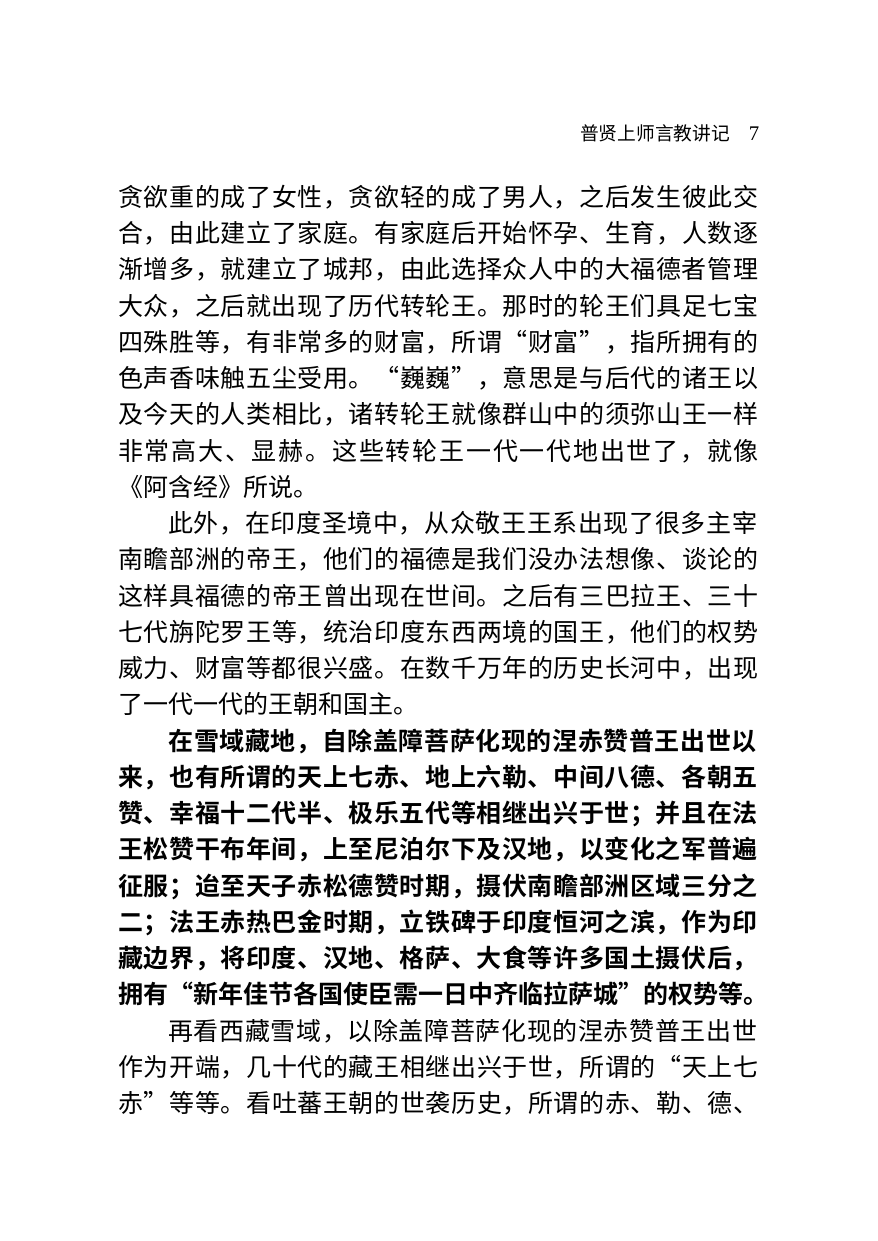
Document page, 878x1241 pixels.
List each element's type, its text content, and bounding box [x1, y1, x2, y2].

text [118, 1011, 759, 1120]
text 在雪域藏地，自除盖障菩萨化现的涅赤赞普王出世以来，也有所谓的天上七赤、地上六勒、中间八德、各朝五赞、幸福十二代半、极乐五代等相继出兴于世；并且在法王松赞干布年间，上至尼泊尔下及汉地，以变化之军普遍征服；迨至天子赤松德赞时期，摄伏南瞻部洲区域三分之二；法王赤热巴金时期，立铁碑于印度恒河之滨，作为印藏边界，将印度、汉地、格萨、大食等许多国土摄伏后，拥有“新年佳节各国使臣需一日中齐临拉萨城”的权势等。 [118, 721, 759, 1011]
text 此外，在印度圣境中，从众敬王王系出现了很多主宰南瞻部洲的帝王，他们的福德是我们没办法想像、谈论的，这样具福德的帝王曾出现在世间。之后有三巴拉王、三十七代旃陀罗王等，统治印度东西两境的国王，他们的权势、威力、财富等都很兴盛。在数千万年的历史长河中，出现了一代一代的王朝和国主。 [118, 503, 759, 721]
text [118, 177, 759, 503]
